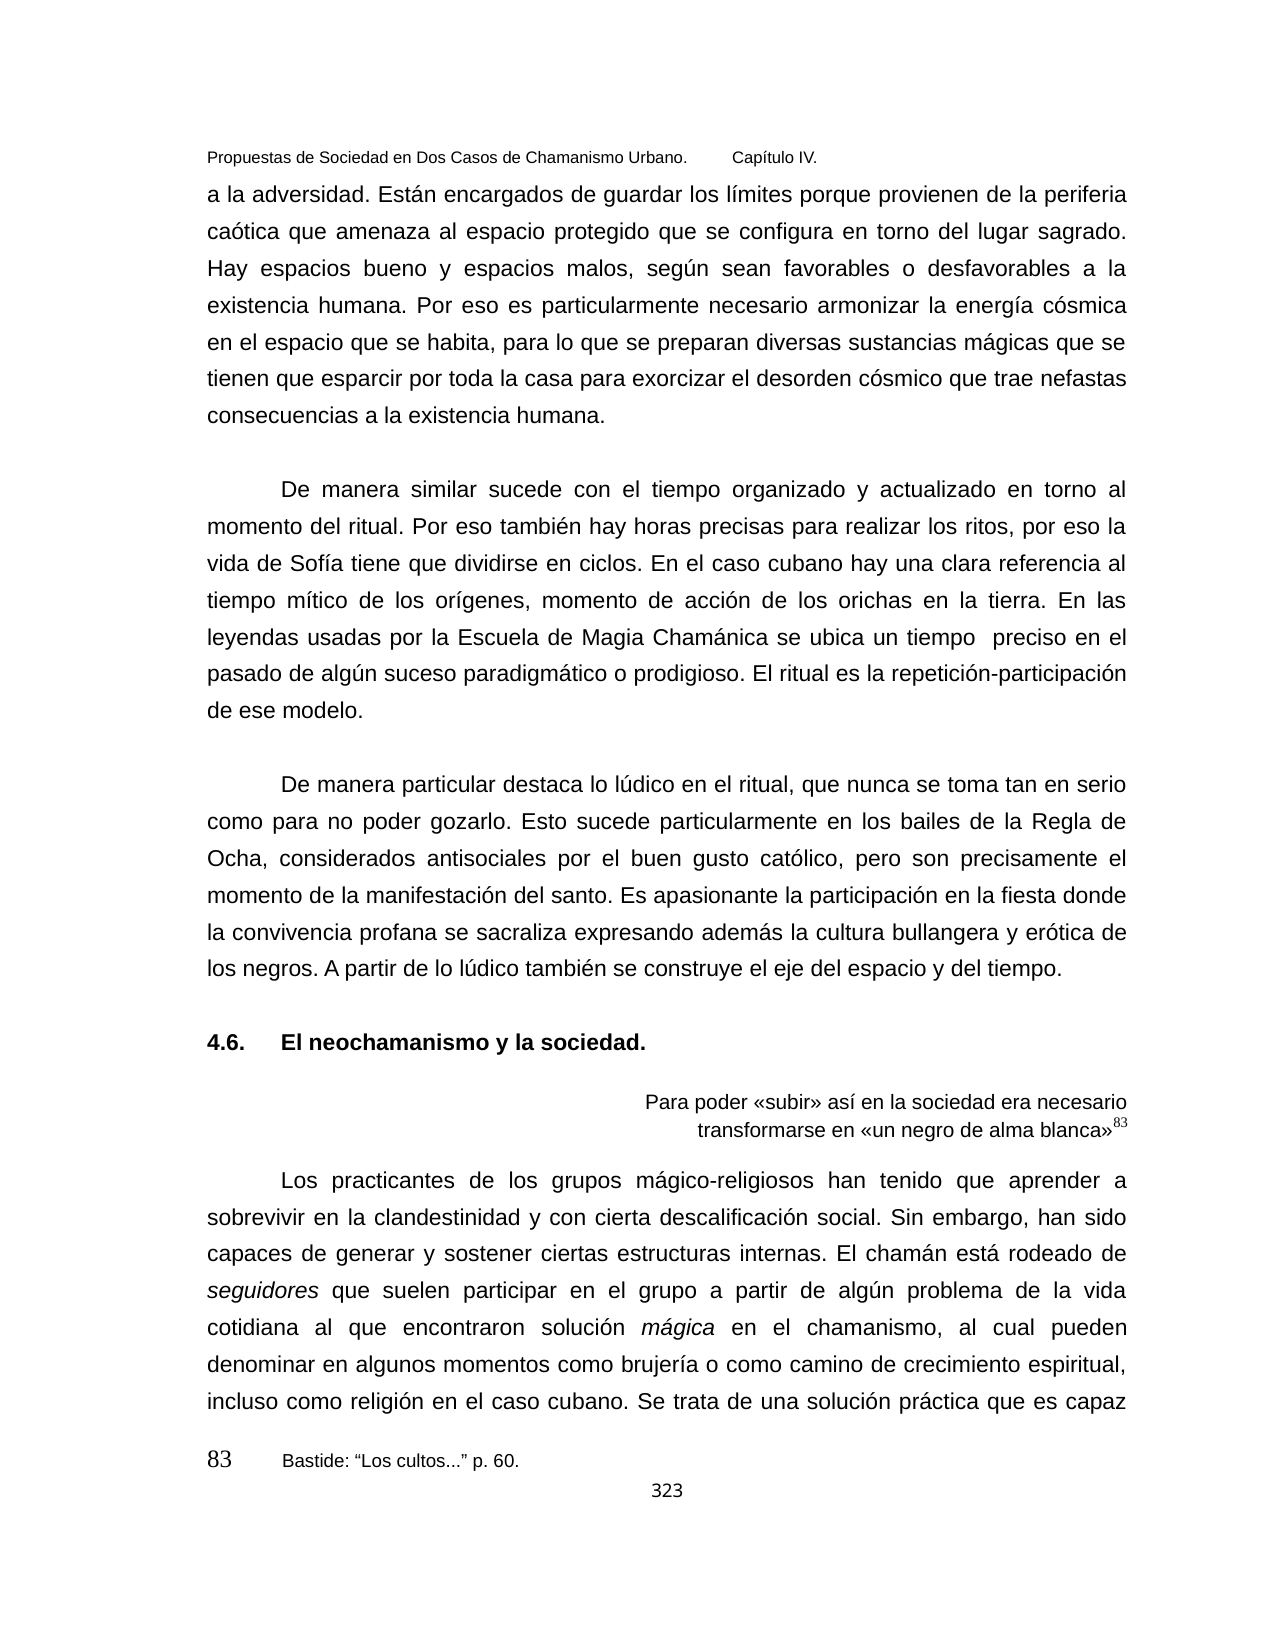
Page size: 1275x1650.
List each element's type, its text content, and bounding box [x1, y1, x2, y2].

text Para poder «subir» así en la sociedad era necesario [207, 1090, 1127, 1114]
text De manera particular destaca lo lúdico en el ritual, que nunca se toma tan en serio como para no poder gozarlo. Esto sucede particularmente en los bailes de la Regla de Ocha, considerados antisociales por el buen gusto católico, pero son precisamente el momento de la manifestación del santo. Es apasionante la participación en la fiesta donde la convivencia profana se sacraliza expresando además la cultura bullangera y erótica de los negros. A partir de lo lúdico también se construye el eje del espacio y del tiempo. [207, 771, 1127, 982]
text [207, 181, 1127, 429]
text De manera similar sucede con el tiempo organizado y actualizado en torno al momento del ritual. Por eso también hay horas precisas para realizar los ritos, por eso la vida de Sofía tiene que dividirse en ciclos. En el caso cubano hay una clara referencia al tiempo mítico de los orígenes, momento de acción de los orichas en la tierra. En las leyendas usadas por la Escuela de Magia Chamánica se ubica un tiempo preciso en el pasado de algún suceso paradigmático o prodigioso. El ritual es la repetición-participación de ese modelo. [207, 476, 1127, 724]
text 4.6. El neochamanismo y la sociedad. [207, 1029, 1127, 1056]
text transformarse en «un negro de alma blanca» [207, 1114, 1127, 1143]
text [207, 1167, 1127, 1414]
